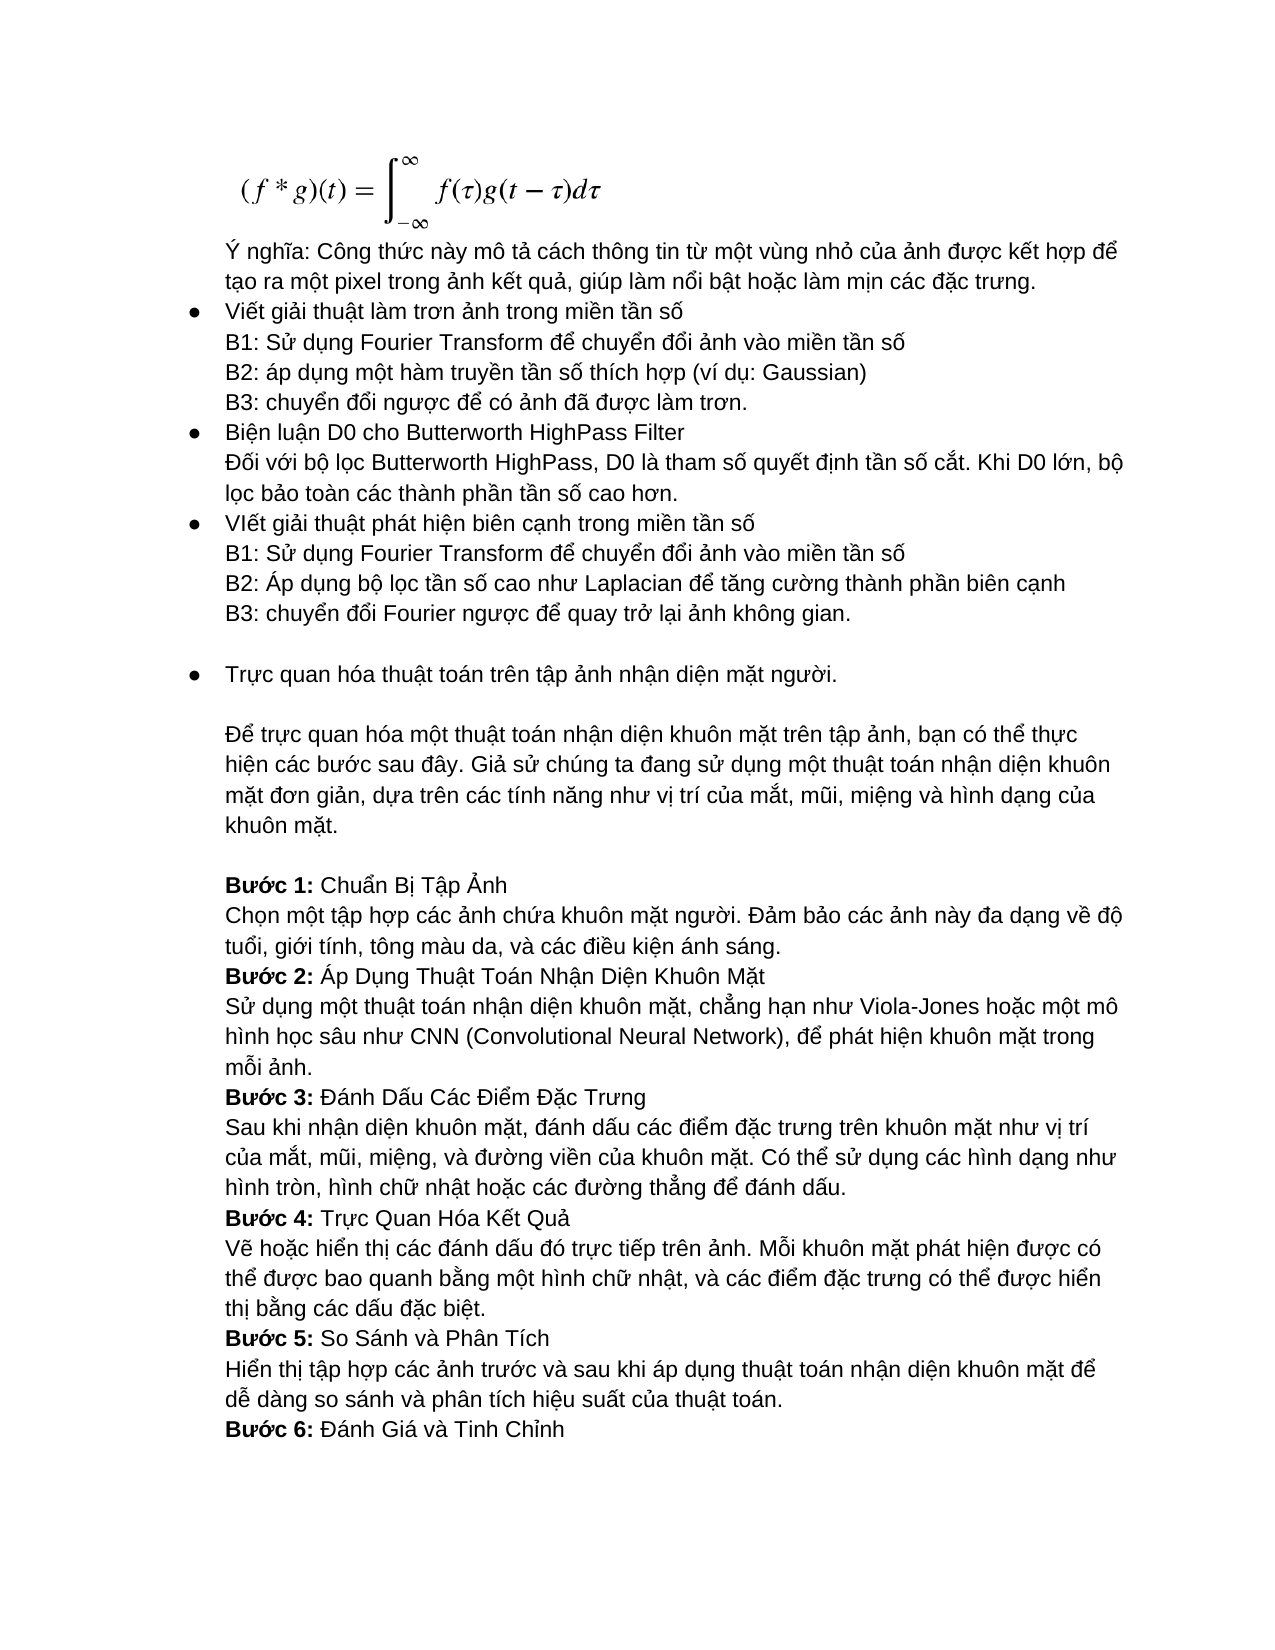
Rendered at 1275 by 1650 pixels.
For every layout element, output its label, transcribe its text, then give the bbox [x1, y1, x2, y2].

text B1: Sử dụng Fourier Transform để chuyển đổi ảnh vào miền tần số [225, 540, 1125, 566]
text Bước 5: So Sánh và Phân Tích [225, 1325, 1125, 1352]
text Bước 2: Áp Dụng Thuật Toán Nhận Diện Khuôn Mặt [225, 963, 1125, 989]
text B2: áp dụng một hàm truyền tần số thích hợp (ví dụ: Gaussian) [225, 359, 1125, 385]
text Đối với bộ lọc Butterworth HighPass, D0 là tham số quyết định tần số cắt. Khi D0 lớn, bộ lọc bảo toàn các thành phần tần số cao hơn. [225, 449, 1125, 506]
text B3: chuyển đổi ngược để có ảnh đã được làm trơn. [225, 389, 1125, 415]
text Sử dụng một thuật toán nhận diện khuôn mặt, chẳng hạn như Viola-Jones hoặc một mô hình học sâu như CNN (Convolutional Neural Network), để phát hiện khuôn mặt trong mỗi ảnh. [225, 993, 1125, 1080]
list VIết giải thuật phát hiện biên cạnh trong miền tần số [187, 510, 1125, 536]
text Bước 1: Chuẩn Bị Tập Ảnh [225, 872, 1125, 898]
text B1: Sử dụng Fourier Transform để chuyển đổi ảnh vào miền tần số [225, 328, 1125, 355]
text Bước 4: Trực Quan Hóa Kết Quả [225, 1204, 1125, 1231]
text Bước 6: Đánh Giá và Tinh Chỉnh [225, 1416, 1125, 1442]
text Chọn một tập hợp các ảnh chứa khuôn mặt người. Đảm bảo các ảnh này đa dạng về độ tuổi, giới tính, tông màu da, và các điều kiện ánh sáng. [225, 902, 1125, 959]
text B2: Áp dụng bộ lọc tần số cao như Laplacian để tăng cường thành phần biên cạnh [225, 570, 1125, 596]
picture [225, 150, 606, 234]
text Để trực quan hóa một thuật toán nhận diện khuôn mặt trên tập ảnh, bạn có thể thực hiện các bước sau đây. Giả sử chúng ta đang sử dụng một thuật toán nhận diện khuôn mặt đơn giản, dựa trên các tính năng như vị trí của mắt, mũi, miệng và hình dạng của khuôn mặt. [225, 721, 1125, 838]
text B3: chuyển đổi Fourier ngược để quay trở lại ảnh không gian. [225, 600, 1125, 627]
list Trực quan hóa thuật toán trên tập ảnh nhận diện mặt người. [187, 661, 1125, 687]
list Viết giải thuật làm trơn ảnh trong miền tần số [187, 298, 1125, 324]
text Bước 3: Đánh Dấu Các Điểm Đặc Trưng [225, 1084, 1125, 1110]
text Ý nghĩa: Công thức này mô tả cách thông tin từ một vùng nhỏ của ảnh được kết hợp để tạo ra một pixel trong ảnh kết quả, giúp làm nổi bật hoặc làm mịn các đặc trưng. [225, 238, 1125, 294]
text Hiển thị tập hợp các ảnh trước và sau khi áp dụng thuật toán nhận diện khuôn mặt để dễ dàng so sánh và phân tích hiệu suất của thuật toán. [225, 1356, 1125, 1412]
text Sau khi nhận diện khuôn mặt, đánh dấu các điểm đặc trưng trên khuôn mặt như vị trí của mắt, mũi, miệng, và đường viền của khuôn mặt. Có thể sử dụng các hình dạng như hình tròn, hình chữ nhật hoặc các đường thẳng để đánh dấu. [225, 1114, 1125, 1201]
text Vẽ hoặc hiển thị các đánh dấu đó trực tiếp trên ảnh. Mỗi khuôn mặt phát hiện được có thể được bao quanh bằng một hình chữ nhật, và các điểm đặc trưng có thể được hiển thị bằng các dấu đặc biệt. [225, 1235, 1125, 1321]
list Biện luận D0 cho Butterworth HighPass Filter [187, 419, 1125, 445]
